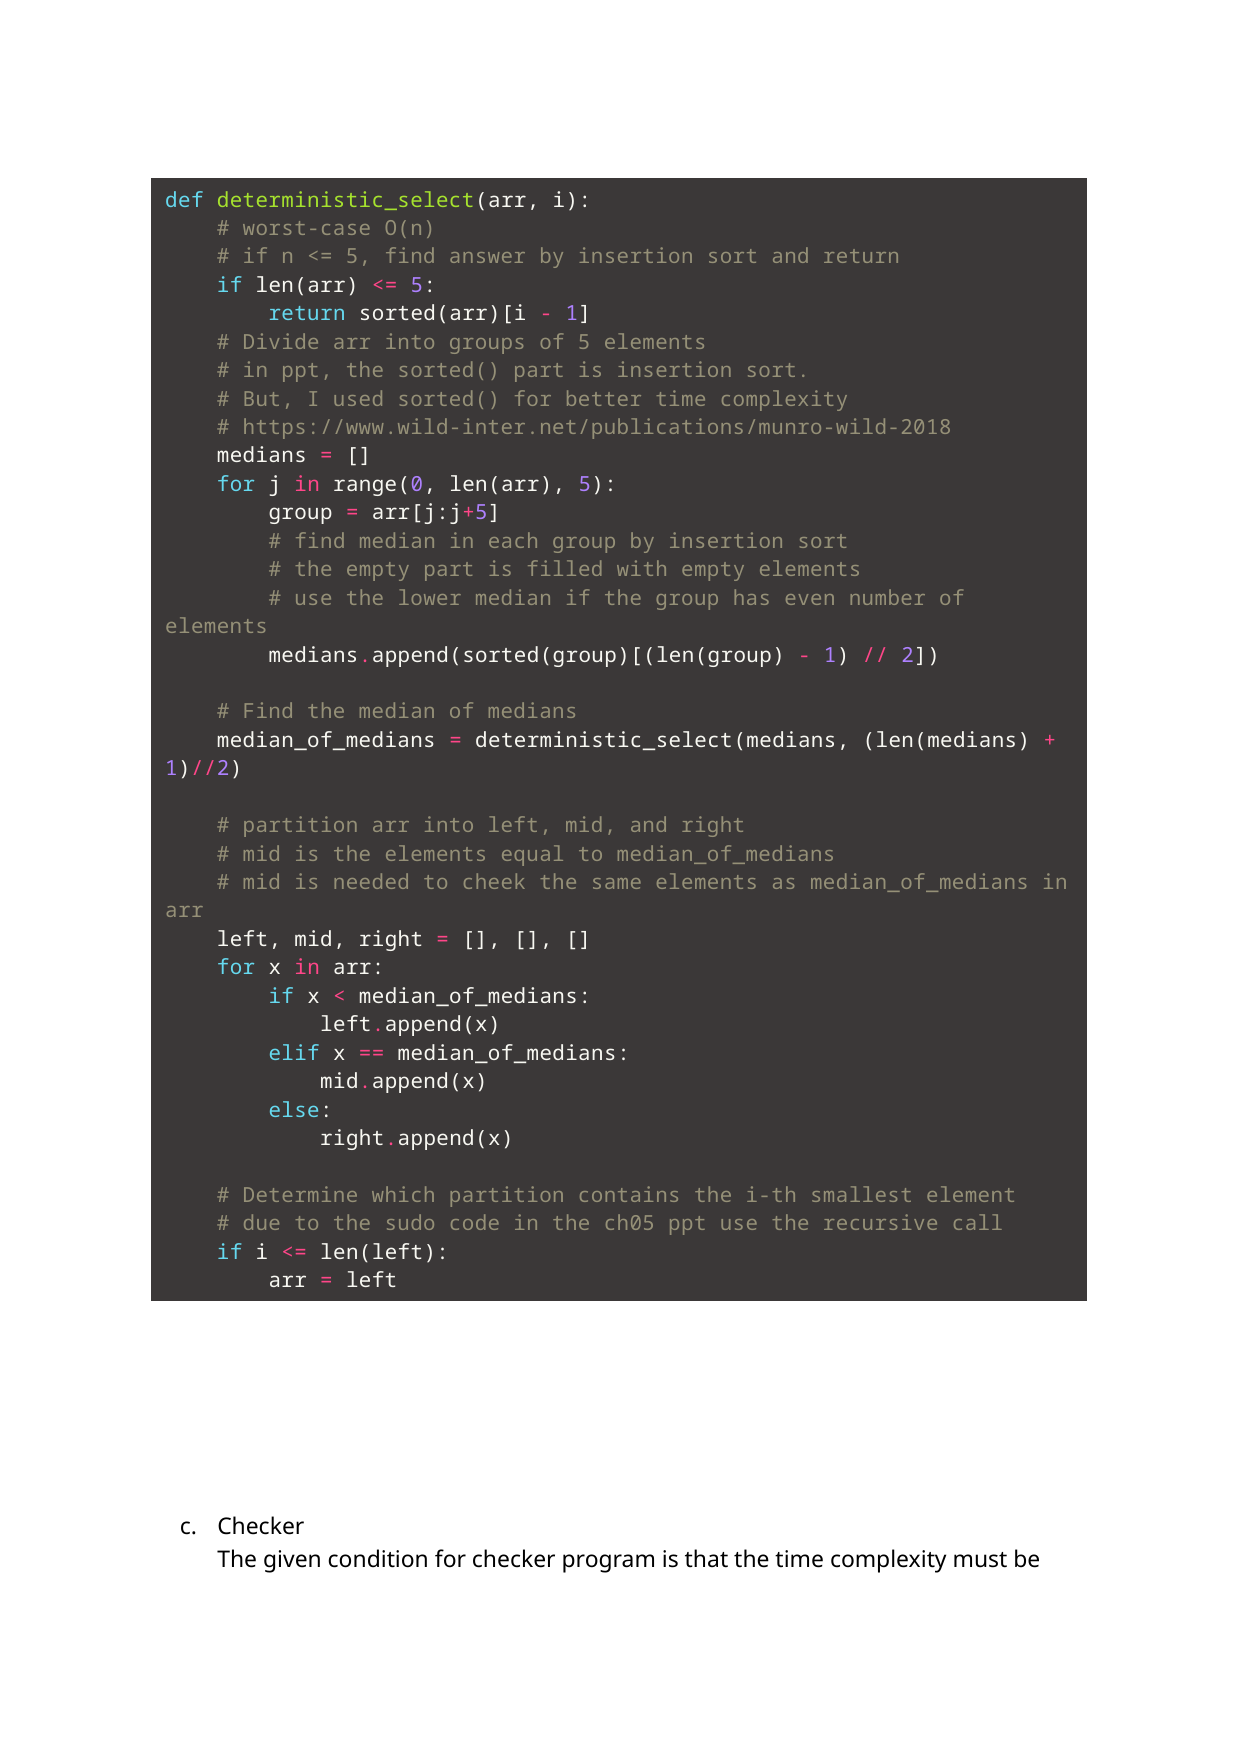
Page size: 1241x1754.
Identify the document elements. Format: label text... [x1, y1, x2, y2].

list Checker [179, 1509, 1090, 1541]
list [217, 1543, 1090, 1574]
